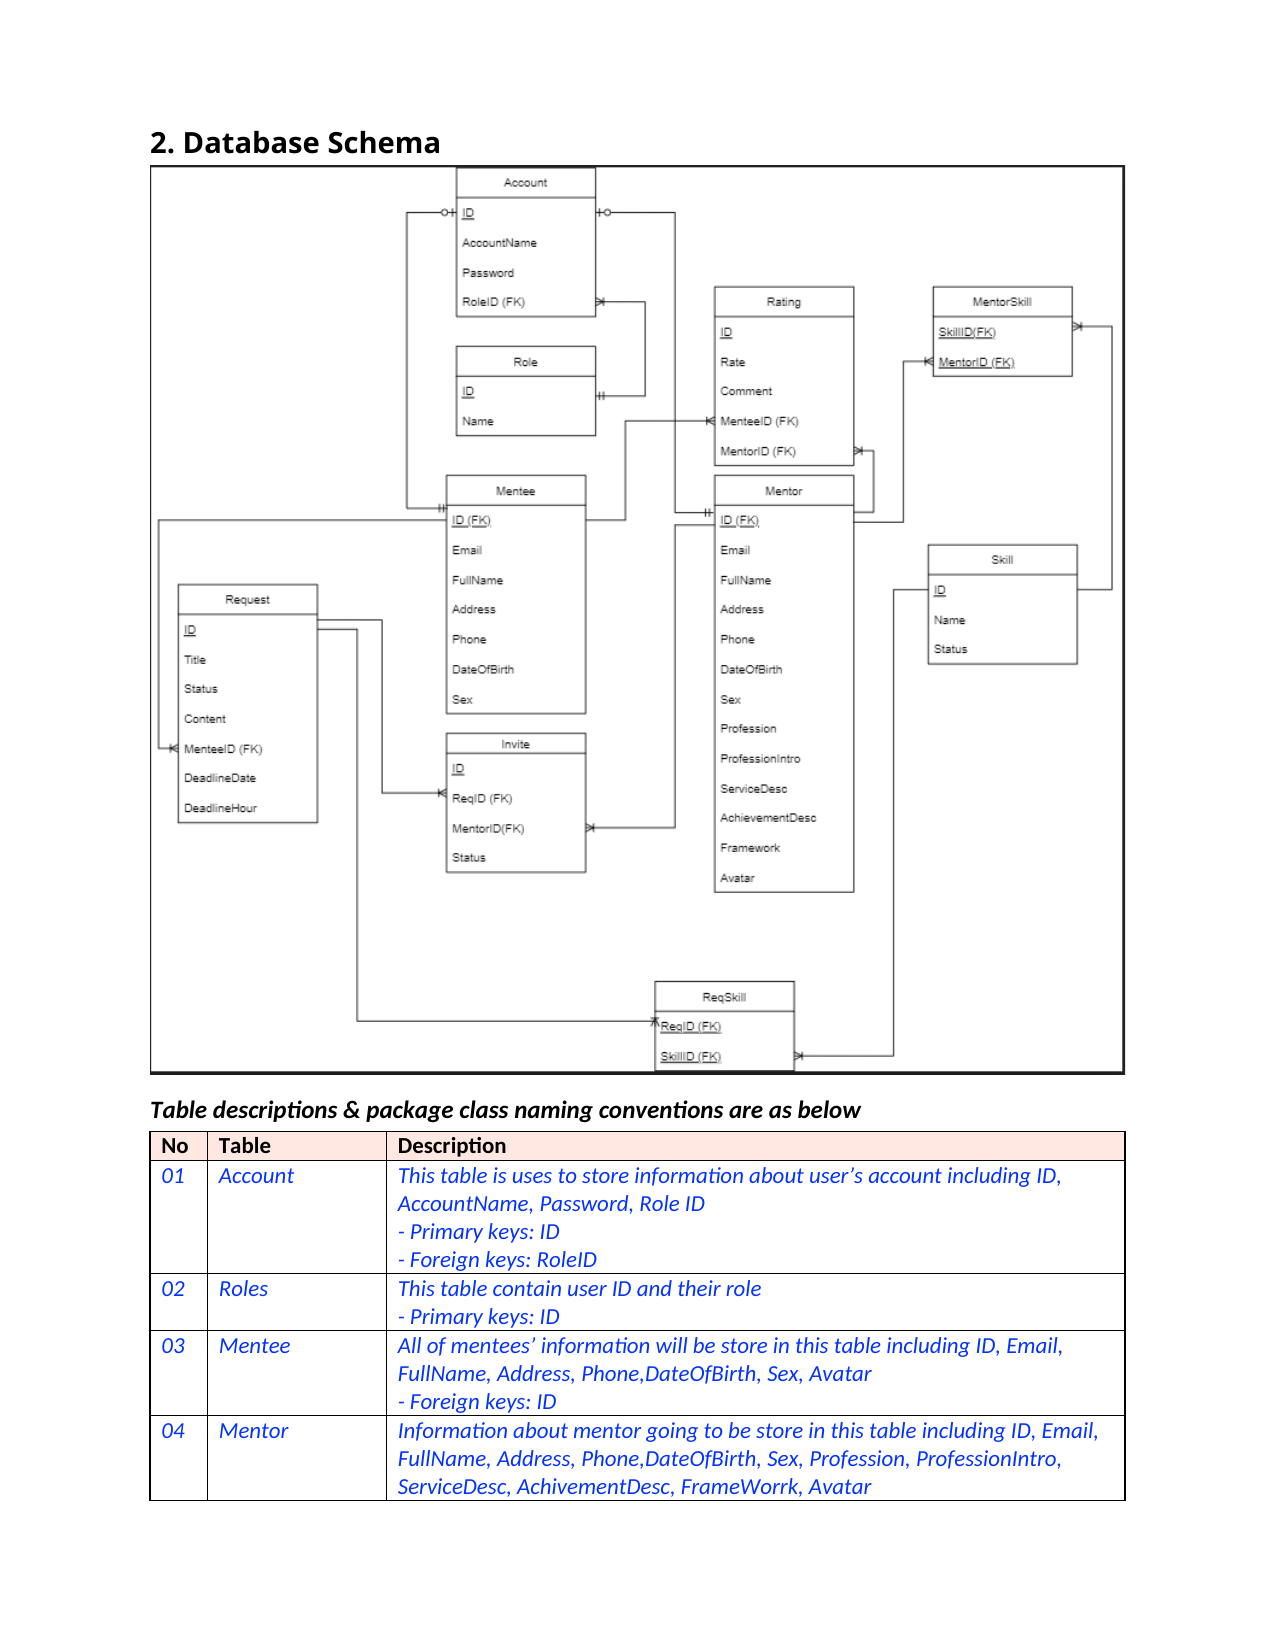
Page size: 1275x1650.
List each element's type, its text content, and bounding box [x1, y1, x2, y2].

table_header Description [387, 1132, 1124, 1160]
table_cell 02 [151, 1274, 207, 1330]
table_cell 03 [151, 1331, 207, 1415]
table_cell Roles [208, 1274, 386, 1330]
table_cell Account [208, 1161, 386, 1273]
table_cell All of mentees’ information will be store in this table including ID, Email, FullName, Address, Phone,DateOfBirth, Sex, Avatar - Foreign keys: ID [387, 1331, 1124, 1415]
table_header Table [208, 1132, 386, 1160]
table_cell Mentee [208, 1331, 386, 1415]
table_cell This table is uses to store information about user’s account including ID, AccountName, Password, Role ID - Primary keys: ID - Foreign keys: RoleID [387, 1161, 1124, 1273]
table_cell Mentor [208, 1416, 386, 1500]
text Table descriptions & package class naming conventions are as below [150, 1094, 1125, 1124]
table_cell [387, 1416, 1124, 1500]
subtitle 2. Database Schema [150, 122, 1125, 162]
table_cell 04 [151, 1416, 207, 1500]
table_header No [151, 1132, 207, 1160]
table_cell 01 [151, 1161, 207, 1273]
table_cell This table contain user ID and their role - Primary keys: ID [387, 1274, 1124, 1330]
picture [150, 165, 1125, 1075]
